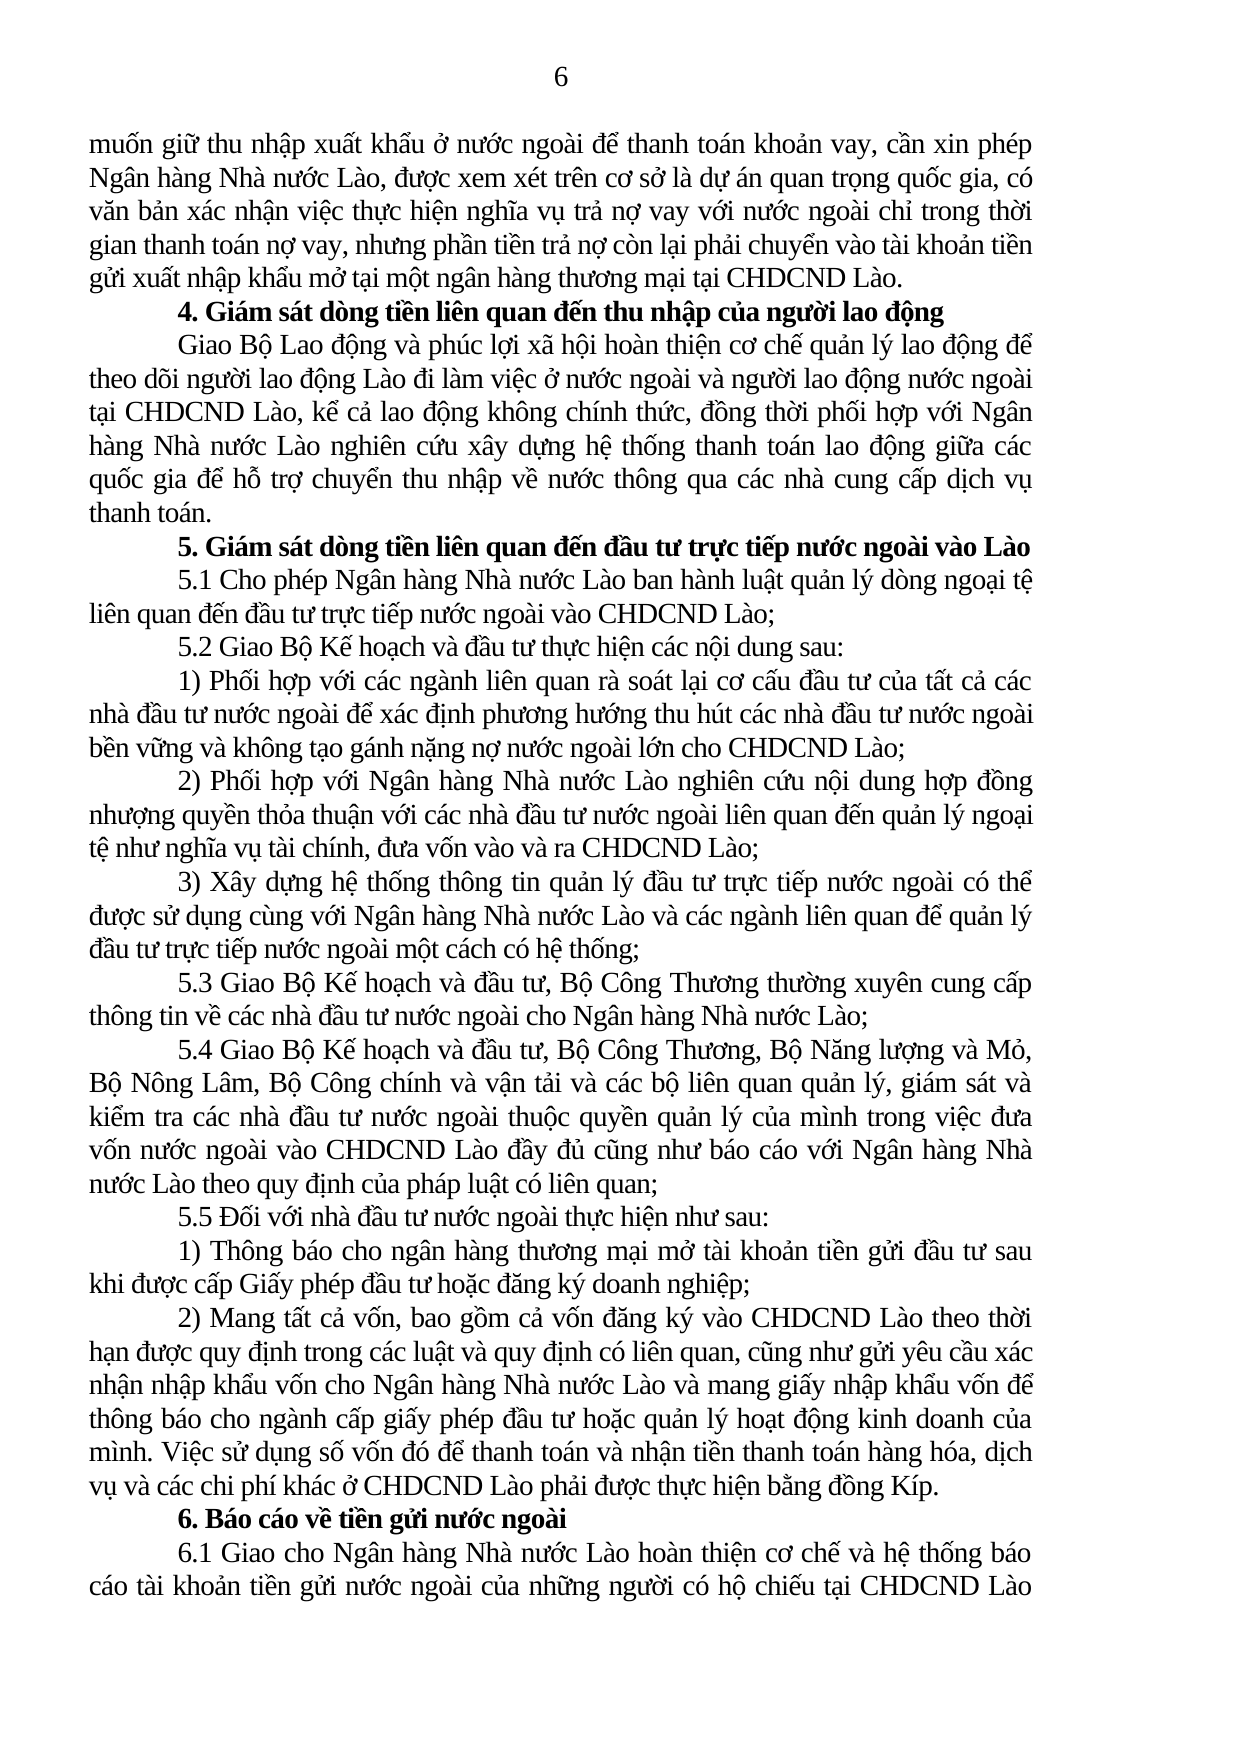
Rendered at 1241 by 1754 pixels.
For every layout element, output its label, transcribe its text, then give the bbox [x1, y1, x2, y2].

text 5.3 Giao Bộ Kế hoạch và đầu tư, Bộ Công Thương thường xuyên cung cấp thông tin về các nhà đầu tư nước ngoài cho Ngân hàng Nhà nước Lào; [89, 965, 1033, 1032]
text 5.2 Giao Bộ Kế hoạch và đầu tư thực hiện các nội dung sau: [89, 629, 1033, 663]
text 5.5 Đối với nhà đầu tư nước ngoài thực hiện như sau: [89, 1199, 1033, 1233]
text Giao Bộ Lao động và phúc lợi xã hội hoàn thiện cơ chế quản lý lao động để theo dõi người lao động Lào đi làm việc ở nước ngoài và người lao động nước ngoài tại CHDCND Lào, kể cả lao động không chính thức, đồng thời phối hợp với Ngân hàng Nhà nước Lào nghiên cứu xây dựng hệ thống thanh toán lao động giữa các quốc gia để hỗ trợ chuyển thu nhập về nước thông qua các nhà cung cấp dịch vụ thanh toán. [89, 327, 1033, 529]
text 6. Báo cáo về tiền gửi nước ngoài [89, 1501, 1033, 1535]
text 5. Giám sát dòng tiền liên quan đến đầu tư trực tiếp nước ngoài vào Lào [89, 529, 1033, 562]
text 3) Xây dựng hệ thống thông tin quản lý đầu tư trực tiếp nước ngoài có thể được sử dụng cùng với Ngân hàng Nhà nước Lào và các ngành liên quan để quản lý đầu tư trực tiếp nước ngoài một cách có hệ thống; [89, 864, 1033, 965]
text 5.1 Cho phép Ngân hàng Nhà nước Lào ban hành luật quản lý dòng ngoại tệ liên quan đến đầu tư trực tiếp nước ngoài vào CHDCND Lào; [89, 562, 1033, 629]
text 4. Giám sát dòng tiền liên quan đến thu nhập của người lao động [89, 294, 1033, 327]
text 2) Phối hợp với Ngân hàng Nhà nước Lào nghiên cứu nội dung hợp đồng nhượng quyền thỏa thuận với các nhà đầu tư nước ngoài liên quan đến quản lý ngoại tệ như nghĩa vụ tài chính, đưa vốn vào và ra CHDCND Lào; [89, 763, 1033, 864]
text 2) Mang tất cả vốn, bao gồm cả vốn đăng ký vào CHDCND Lào theo thời hạn được quy định trong các luật và quy định có liên quan, cũng như gửi yêu cầu xác nhận nhập khẩu vốn cho Ngân hàng Nhà nước Lào và mang giấy nhập khẩu vốn để thông báo cho ngành cấp giấy phép đầu tư hoặc quản lý hoạt động kinh doanh của mình. Việc sử dụng số vốn đó để thanh toán và nhận tiền thanh toán hàng hóa, dịch vụ và các chi phí khác ở CHDCND Lào phải được thực hiện bằng đồng Kíp. [89, 1300, 1033, 1501]
text 1) Phối hợp với các ngành liên quan rà soát lại cơ cấu đầu tư của tất cả các nhà đầu tư nước ngoài để xác định phương hướng thu hút các nhà đầu tư nước ngoài bền vững và không tạo gánh nặng nợ nước ngoài lớn cho CHDCND Lào; [89, 663, 1033, 763]
text 1) Thông báo cho ngân hàng thương mại mở tài khoản tiền gửi đầu tư sau khi được cấp Giấy phép đầu tư hoặc đăng ký doanh nghiệp; [89, 1233, 1033, 1300]
text 5.4 Giao Bộ Kế hoạch và đầu tư, Bộ Công Thương, Bộ Năng lượng và Mỏ, Bộ Nông Lâm, Bộ Công chính và vận tải và các bộ liên quan quản lý, giám sát và kiểm tra các nhà đầu tư nước ngoài thuộc quyền quản lý của mình trong việc đưa vốn nước ngoài vào CHDCND Lào đầy đủ cũng như báo cáo với Ngân hàng Nhà nước Lào theo quy định của pháp luật có liên quan; [89, 1032, 1033, 1199]
